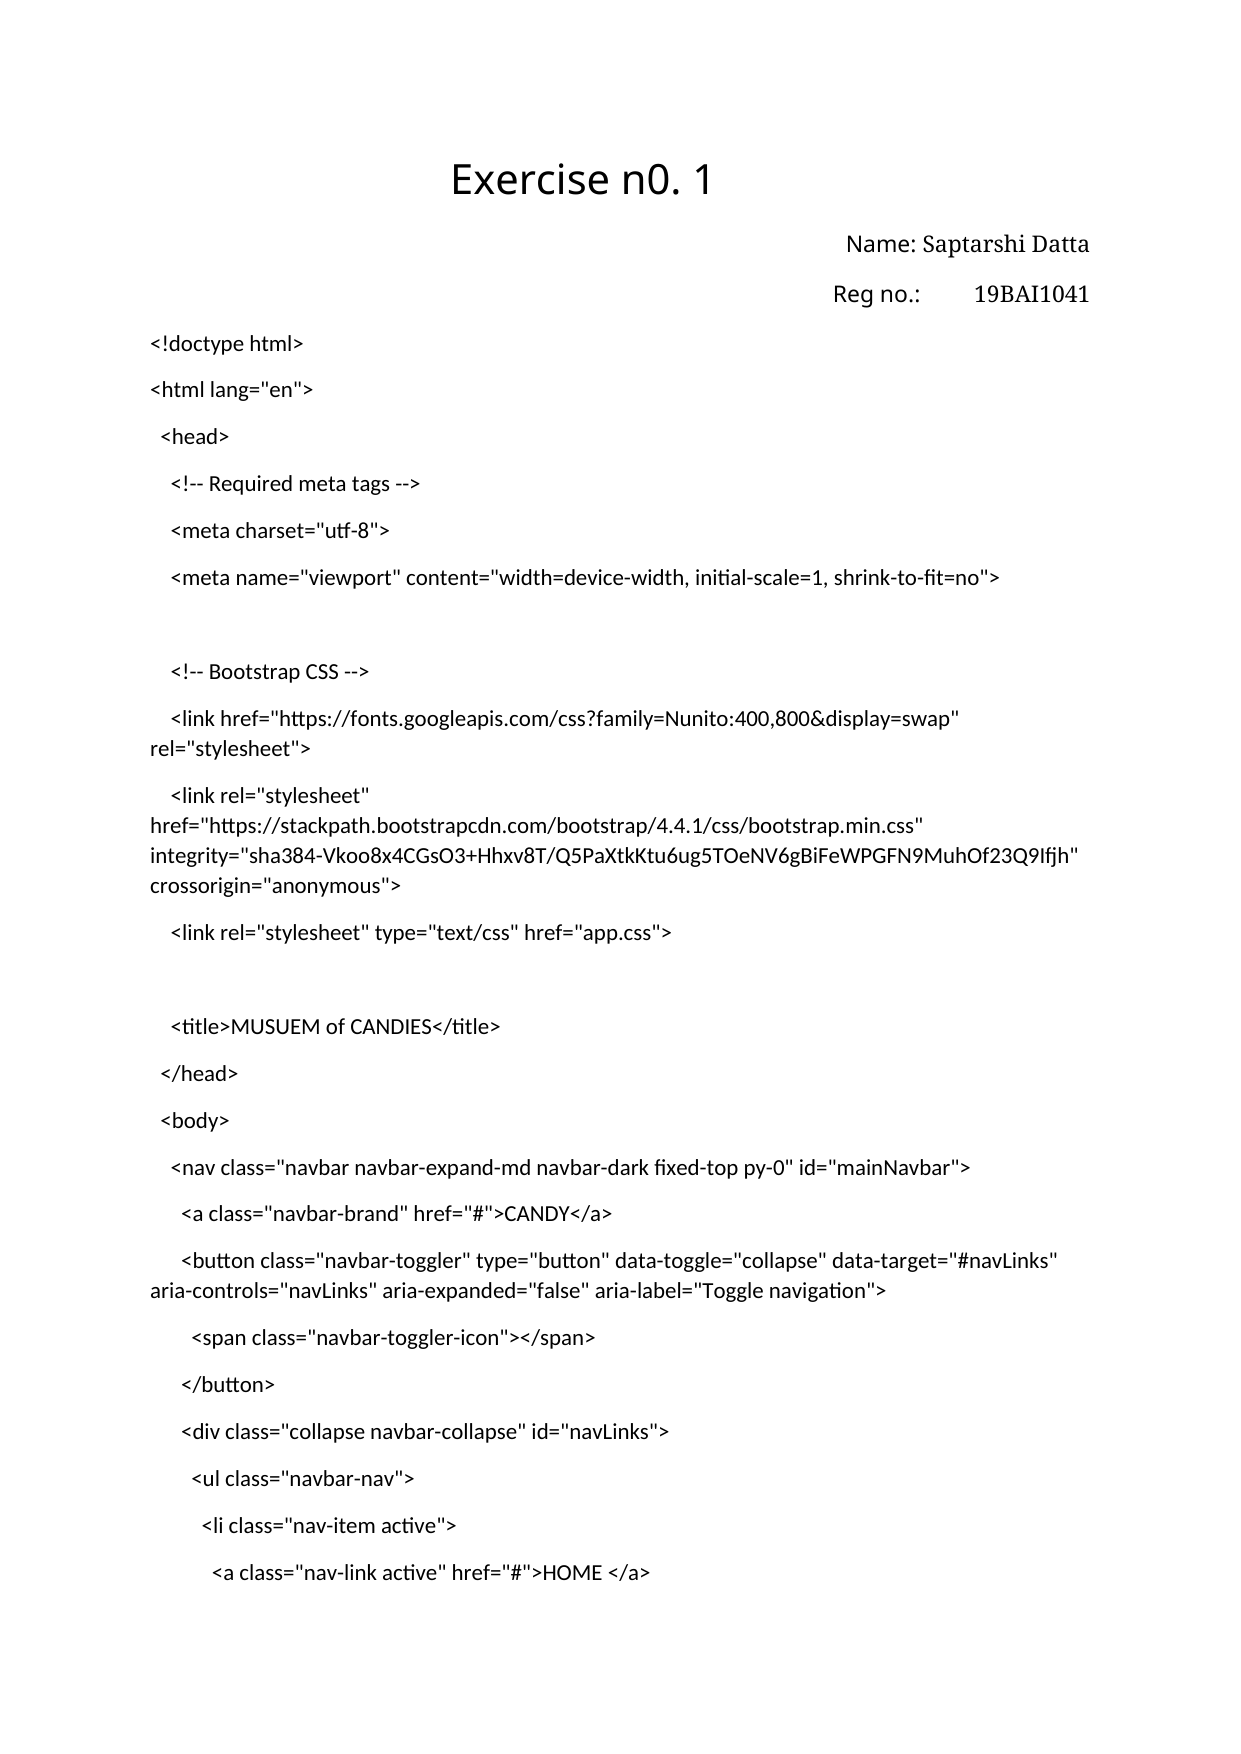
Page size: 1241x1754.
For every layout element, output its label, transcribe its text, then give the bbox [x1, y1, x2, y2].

text <a class="navbar-brand" href="#">CANDY</a> [150, 1199, 1090, 1228]
text Reg no.: 19BAI1041 [150, 278, 1090, 309]
text <link rel="stylesheet" type="text/css" href="app.css"> [150, 918, 1090, 946]
text <body> [150, 1106, 1090, 1134]
text Exercise n0. 1 [375, 150, 1090, 207]
text <link rel="stylesheet" href="https://stackpath.bootstrapcdn.com/bootstrap/4.4.1/css/bootstrap.min.css" integrity="sha384-Vkoo8x4CGsO3+Hhxv8T/Q5PaXtkKtu6ug5TOeNV6gBiFeWPGFN9MuhOf23Q9Ifjh" crossorigin="anonymous"> [150, 781, 1090, 899]
text Name: Saptarshi Datta [375, 228, 1090, 259]
text <meta charset="utf-8"> [150, 516, 1090, 544]
text <!doctype html> [150, 329, 1090, 357]
text </button> [150, 1370, 1090, 1398]
text </head> [150, 1059, 1090, 1087]
text <nav class="navbar navbar-expand-md navbar-dark fixed-top py-0" id="mainNavbar"> [150, 1153, 1090, 1181]
text <!-- Required meta tags --> [150, 469, 1090, 497]
text <html lang="en"> [150, 376, 1090, 404]
text <a class="nav-link active" href="#">HOME </a> [150, 1558, 1090, 1586]
text <!-- Bootstrap CSS --> [150, 657, 1090, 685]
text <div class="collapse navbar-collapse" id="navLinks"> [150, 1417, 1090, 1445]
text <ul class="navbar-nav"> [150, 1464, 1090, 1492]
text <button class="navbar-toggler" type="button" data-toggle="collapse" data-target="#navLinks" aria-controls="navLinks" aria-expanded="false" aria-label="Toggle navigation"> [150, 1246, 1090, 1305]
text <li class="nav-item active"> [150, 1511, 1090, 1539]
text <link href="https://fonts.googleapis.com/css?family=Nunito:400,800&display=swap" rel="stylesheet"> [150, 704, 1090, 762]
text <meta name="viewport" content="width=device-width, initial-scale=1, shrink-to-fit=no"> [150, 563, 1090, 591]
text <title>MUSUEM of CANDIES</title> [150, 1012, 1090, 1040]
text <head> [150, 422, 1090, 451]
text <span class="navbar-toggler-icon"></span> [150, 1323, 1090, 1352]
